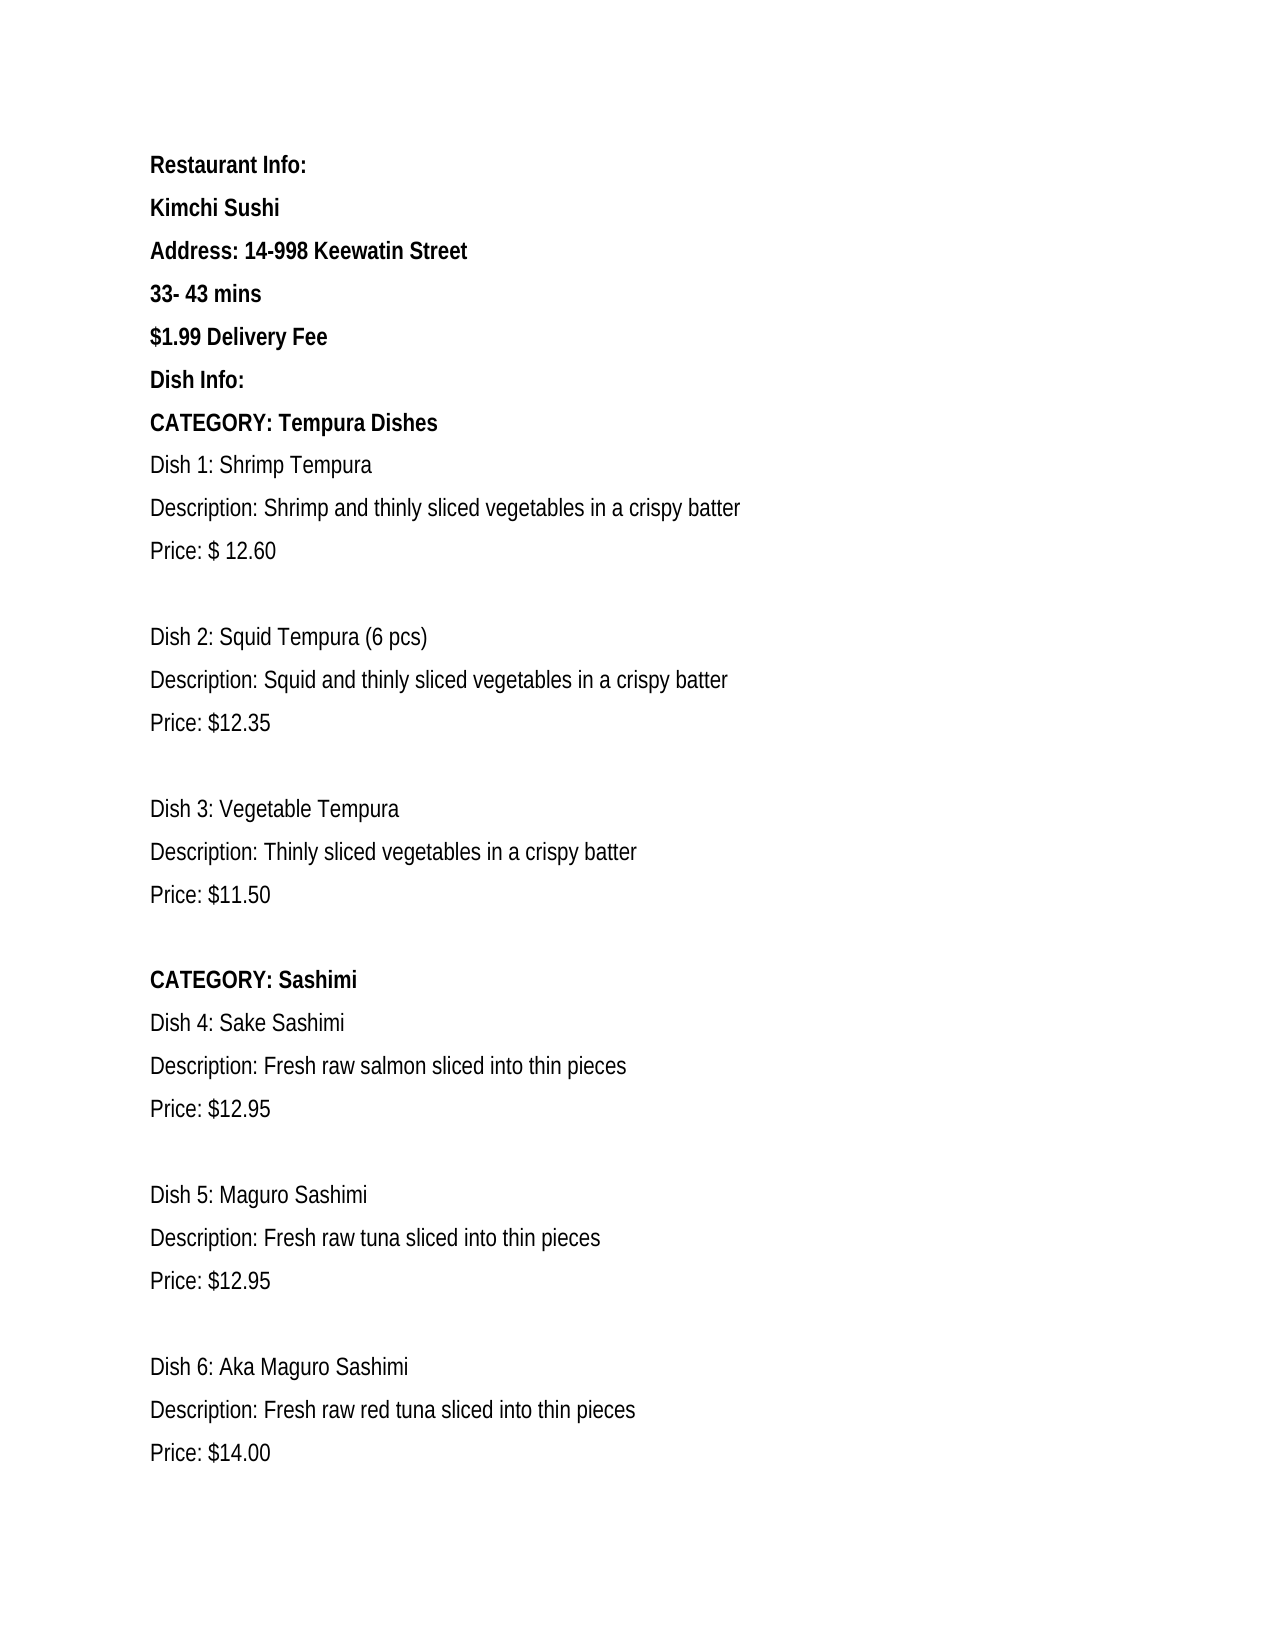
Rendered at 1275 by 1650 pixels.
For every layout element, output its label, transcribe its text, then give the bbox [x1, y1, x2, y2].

text Description: Fresh raw salmon sliced into thin pieces [150, 1051, 1125, 1080]
text Price: $12.95 [150, 1094, 1125, 1123]
text Price: $12.95 [150, 1266, 1125, 1294]
text Dish 4: Sake Sashimi [150, 1008, 1125, 1037]
text CATEGORY: Tempura Dishes [150, 407, 1125, 436]
text Price: $ 12.60 [150, 536, 1125, 565]
text Description: Thinly sliced vegetables in a crispy batter [150, 837, 1125, 865]
text Description: Squid and thinly sliced vegetables in a crispy batter [150, 665, 1125, 694]
text Dish 3: Vegetable Tempura [150, 794, 1125, 822]
text Description: Shrimp and thinly sliced vegetables in a crispy batter [150, 493, 1125, 522]
text Dish 2: Squid Tempura (6 pcs) [150, 622, 1125, 651]
text Price: $12.35 [150, 708, 1125, 737]
text Address: 14-998 Keewatin Street [150, 236, 1125, 264]
text Dish Info: [150, 364, 1125, 393]
text Dish 5: Maguro Sashimi [150, 1180, 1125, 1209]
text Kimchi Sushi [150, 193, 1125, 222]
text Dish 1: Shrimp Tempura [150, 450, 1125, 479]
text Price: $11.50 [150, 879, 1125, 908]
text Dish 6: Aka Maguro Sashimi [150, 1352, 1125, 1380]
text $1.99 Delivery Fee [150, 322, 1125, 350]
text Price: $14.00 [150, 1437, 1125, 1466]
text CATEGORY: Sashimi [150, 965, 1125, 994]
text Description: Fresh raw tuna sliced into thin pieces [150, 1223, 1125, 1252]
text Description: Fresh raw red tuna sliced into thin pieces [150, 1394, 1125, 1423]
text 33- 43 mins [150, 279, 1125, 307]
text Restaurant Info: [150, 150, 1125, 179]
